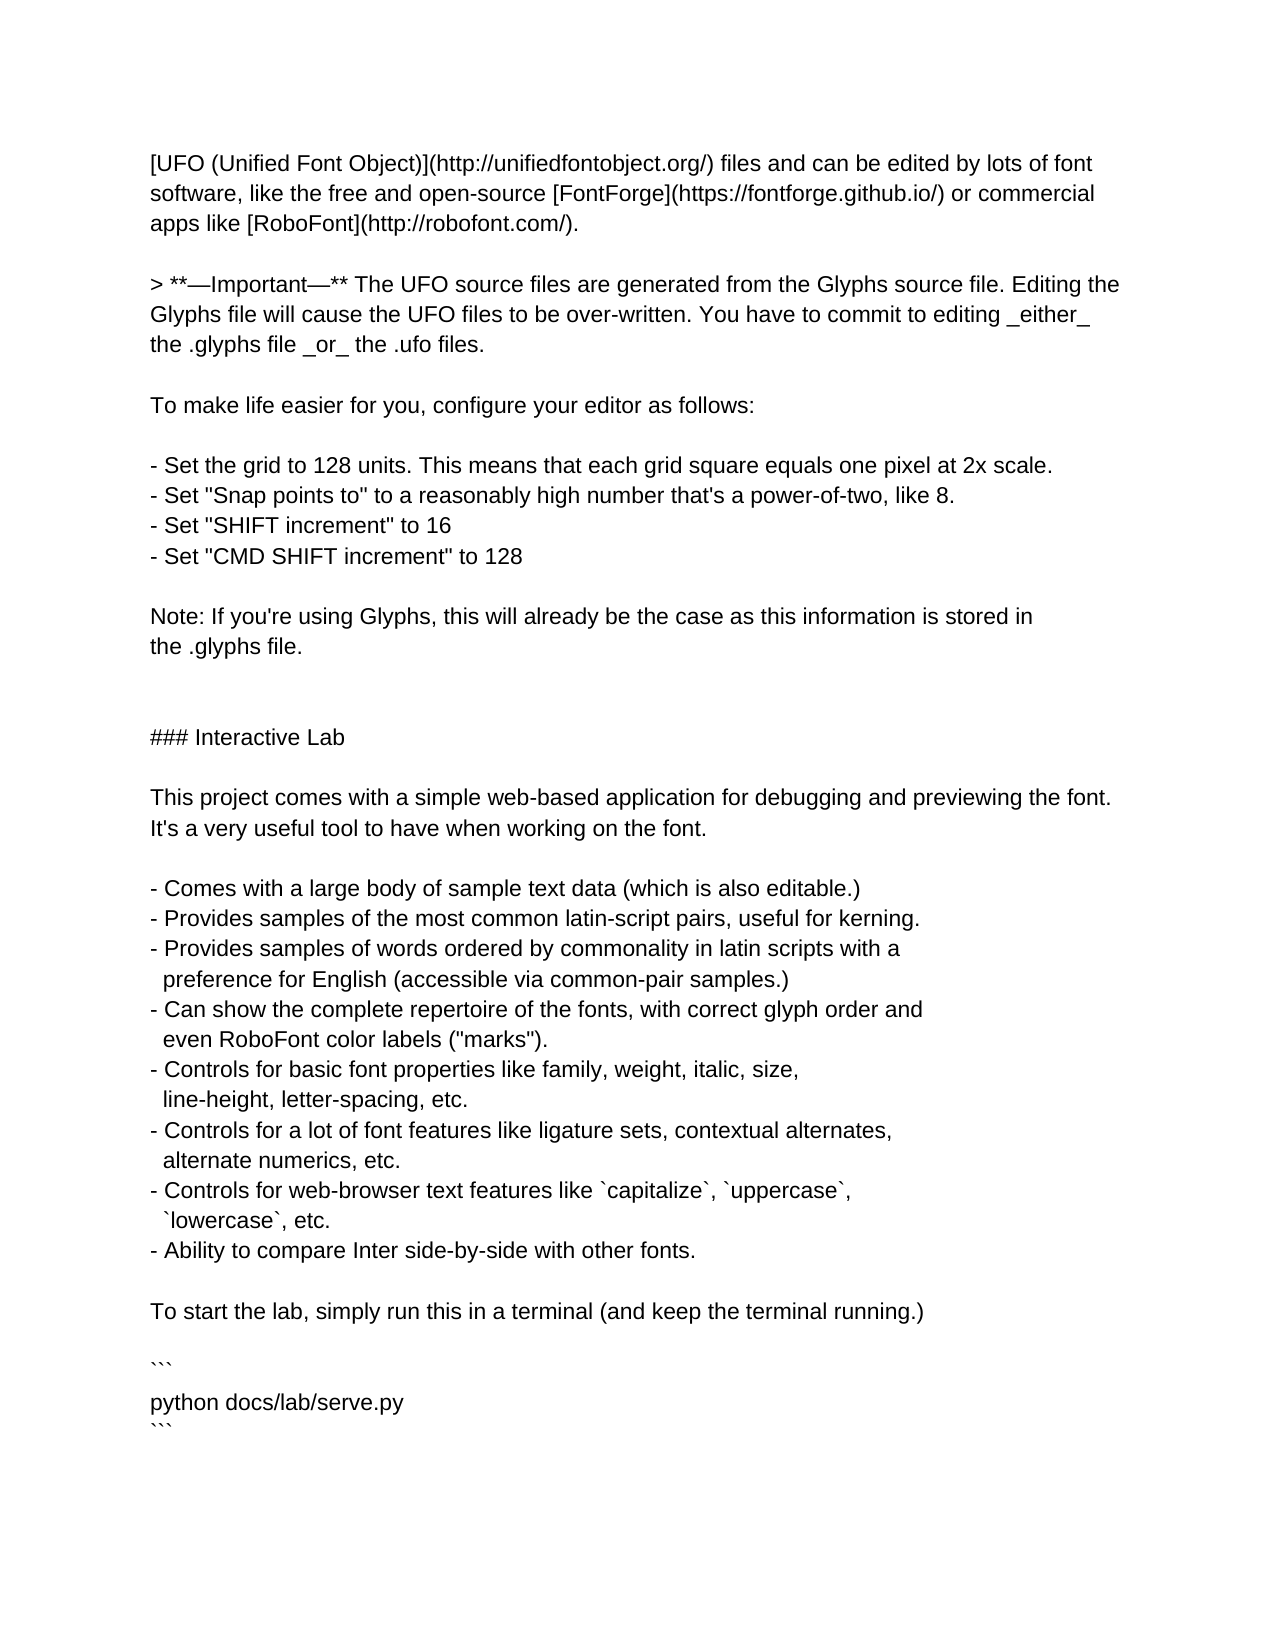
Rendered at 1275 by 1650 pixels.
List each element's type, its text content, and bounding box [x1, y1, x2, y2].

text - Controls for web-browser text features like `capitalize`, `uppercase`, [150, 1177, 1125, 1203]
text - Comes with a large body of sample text data (which is also editable.) [150, 875, 1125, 901]
text even RoboFont color labels ("marks"). [150, 1026, 1125, 1052]
text ``` [150, 1358, 1125, 1385]
text `lowercase`, etc. [150, 1207, 1125, 1234]
text This project comes with a simple web-based application for debugging and previewing the font. It's a very useful tool to have when working on the font. [150, 784, 1125, 841]
text > **—Important—** The UFO source files are generated from the Glyphs source file. Editing the Glyphs file will cause the UFO files to be over-written. You have to commit to editing _either_ the .glyphs file _or_ the .ufo files. [150, 271, 1125, 358]
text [150, 150, 1125, 237]
text - Set the grid to 128 units. This means that each grid square equals one pixel at 2x scale. [150, 452, 1125, 478]
text - Controls for basic font properties like family, weight, italic, size, [150, 1056, 1125, 1083]
text - Set "SHIFT increment" to 16 [150, 512, 1125, 539]
text ``` [150, 1419, 1125, 1445]
text ### Interactive Lab [150, 724, 1125, 750]
text python docs/lab/serve.py [150, 1388, 1125, 1415]
text - Set "CMD SHIFT increment" to 128 [150, 543, 1125, 569]
text - Ability to compare Inter side-by-side with other fonts. [150, 1237, 1125, 1264]
text line-height, letter-spacing, etc. [150, 1086, 1125, 1113]
text - Provides samples of words ordered by commonality in latin scripts with a [150, 935, 1125, 962]
text - Set "Snap points to" to a reasonably high number that's a power-of-two, like 8. [150, 482, 1125, 509]
text preference for English (accessible via common-pair samples.) [150, 966, 1125, 992]
text Note: If you're using Glyphs, this will already be the case as this information is stored in the .glyphs file. [150, 603, 1125, 660]
text To make life easier for you, configure your editor as follows: [150, 392, 1125, 418]
text - Controls for a lot of font features like ligature sets, contextual alternates, [150, 1117, 1125, 1143]
text - Provides samples of the most common latin-script pairs, useful for kerning. [150, 905, 1125, 932]
text To start the lab, simply run this in a terminal (and keep the terminal running.) [150, 1298, 1125, 1324]
text alternate numerics, etc. [150, 1147, 1125, 1173]
text - Can show the complete repertoire of the fonts, with correct glyph order and [150, 996, 1125, 1022]
